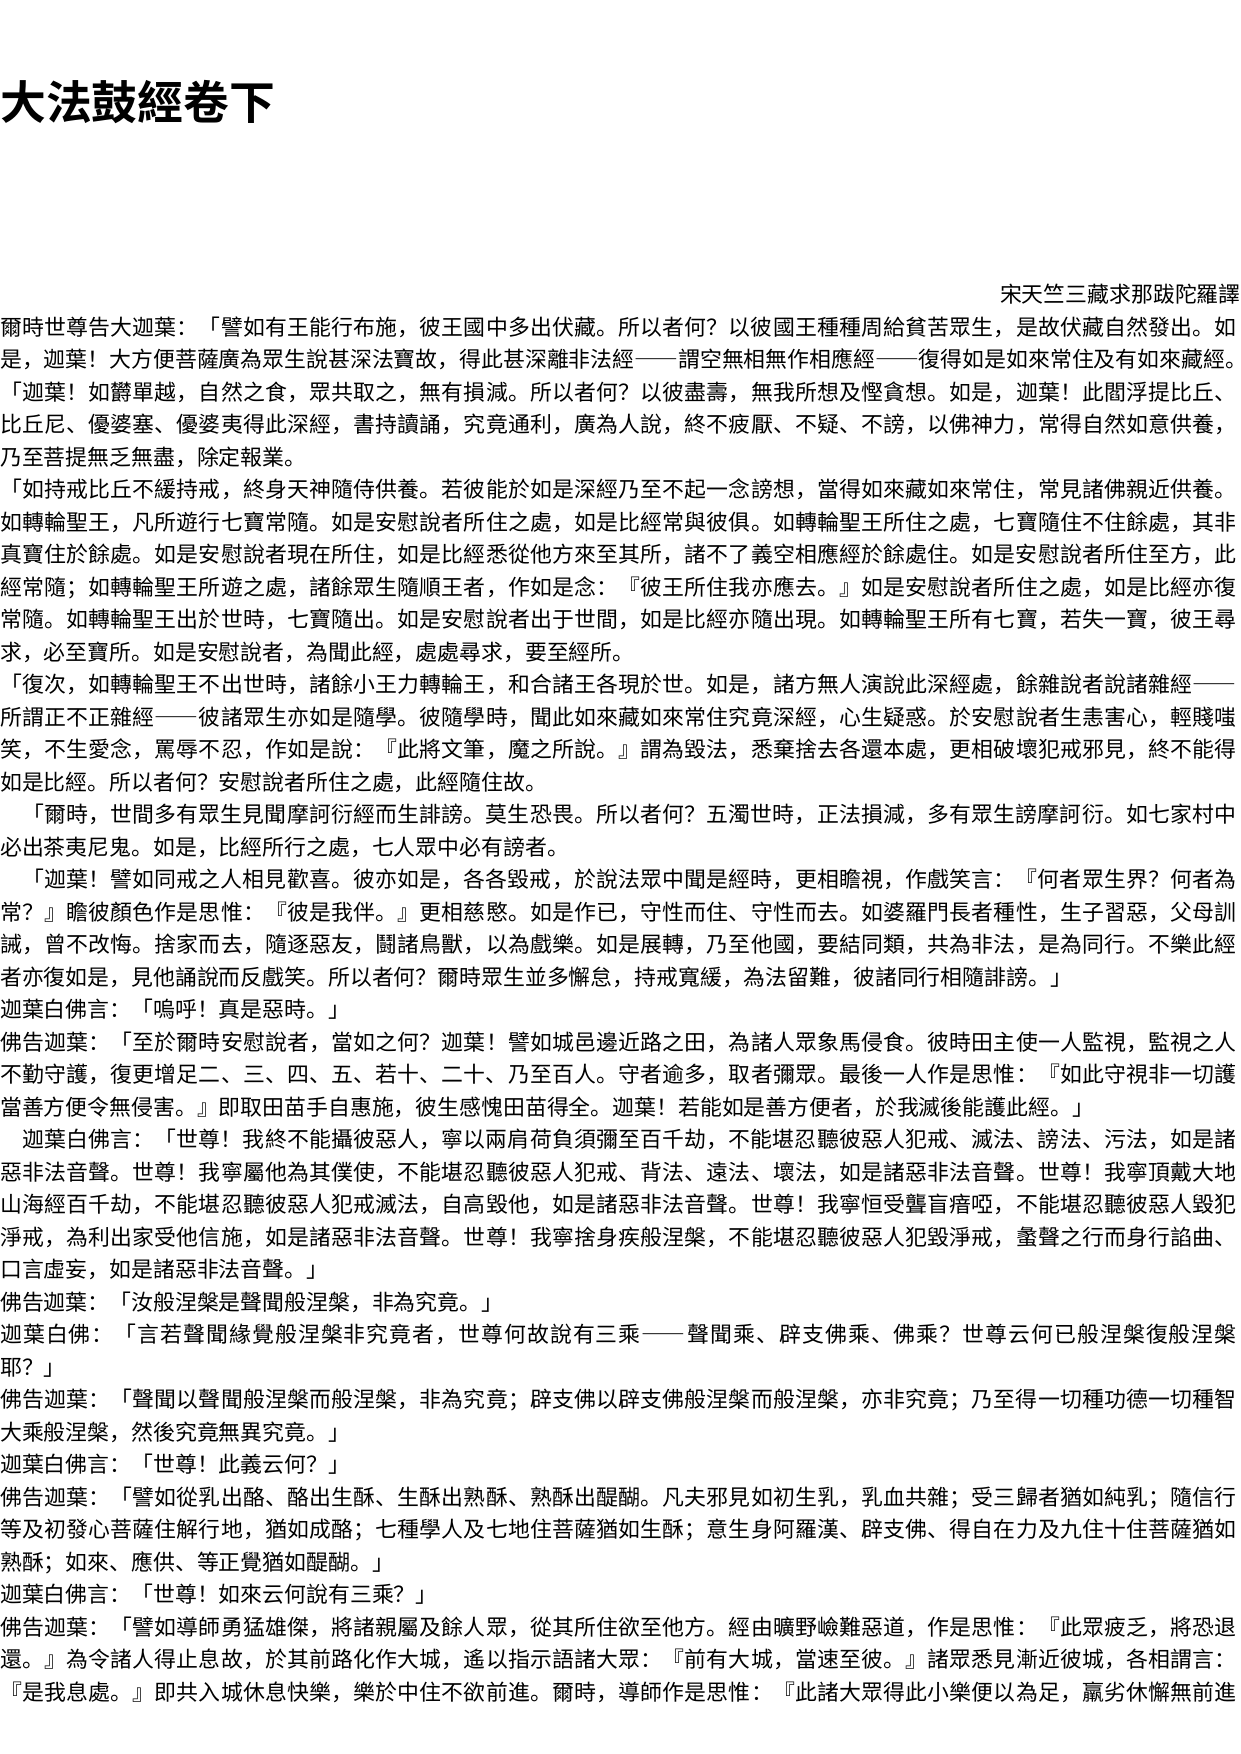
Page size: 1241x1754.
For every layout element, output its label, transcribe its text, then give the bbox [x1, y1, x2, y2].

text 佛告迦葉：「至於爾時安慰說者，當如之何？迦葉！譬如城邑邊近路之田，為諸人眾象馬侵食。彼時田主使一人監視，監視之人不勤守護，復更增足二、三、四、五、若十、二十、乃至百人。守者逾多，取者彌眾。最後一人作是思惟：『如此守視非一切護，當善方便令無侵害。』即取田苗手自惠施，彼生感愧田苗得全。迦葉！若能如是善方便者，於我滅後能護此經。」 [0, 1024, 1240, 1122]
text 佛告迦葉：「譬如從乳出酪、酪出生酥、生酥出熟酥、熟酥出醍醐。凡夫邪見如初生乳，乳血共雜；受三歸者猶如純乳；隨信行等及初發心菩薩住解行地，猶如成酪；七種學人及七地住菩薩猶如生酥；意生身阿羅漢、辟支佛、得自在力及九住十住菩薩猶如熟酥；如來、應供、等正覺猶如醍醐。」 [0, 1479, 1240, 1577]
text 「迦葉！譬如同戒之人相見歡喜。彼亦如是，各各毀戒，於說法眾中聞是經時，更相瞻視，作戲笑言：『何者眾生界？何者為常？』瞻彼顏色作是思惟：『彼是我伴。』更相慈愍。如是作已，守性而住、守性而去。如婆羅門長者種性，生子習惡，父母訓誡，曾不改悔。捨家而去，隨逐惡友，鬪諸鳥獸，以為戲樂。如是展轉，乃至他國，要結同類，共為非法，是為同行。不樂此經者亦復如是，見他誦說而反戲笑。所以者何？爾時眾生並多懈怠，持戒寬緩，為法留難，彼諸同行相隨誹謗。」 [0, 862, 1240, 992]
text 迦葉白佛：「言若聲聞緣覺般涅槃非究竟者，世尊何故說有三乘——聲聞乘、辟支佛乘、佛乘？世尊云何已般涅槃復般涅槃耶？」 [0, 1317, 1240, 1382]
text 佛告迦葉：「聲聞以聲聞般涅槃而般涅槃，非為究竟；辟支佛以辟支佛般涅槃而般涅槃，亦非究竟；乃至得一切種功德一切種智大乘般涅槃，然後究竟無異究竟。」 [0, 1382, 1240, 1447]
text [0, 1609, 1240, 1707]
text 「復次，如轉輪聖王不出世時，諸餘小王力轉輪王，和合諸王各現於世。如是，諸方無人演說此深經處，餘雜說者說諸雜經——所謂正不正雜經——彼諸眾生亦如是隨學。彼隨學時，聞此如來藏如來常住究竟深經，心生疑惑。於安慰說者生恚害心，輕賤嗤笑，不生愛念，罵辱不忍，作如是說：『此將文筆，魔之所說。』謂為毀法，悉棄捨去各還本處，更相破壞犯戒邪見，終不能得如是比經。所以者何？安慰說者所住之處，此經隨住故。 [0, 667, 1240, 797]
text 「如持戒比丘不緩持戒，終身天神隨侍供養。若彼能於如是深經乃至不起一念謗想，當得如來藏如來常住，常見諸佛親近供養。如轉輪聖王，凡所遊行七寶常隨。如是安慰說者所住之處，如是比經常與彼俱。如轉輪聖王所住之處，七寶隨住不住餘處，其非真寶住於餘處。如是安慰說者現在所住，如是比經悉從他方來至其所，諸不了義空相應經於餘處住。如是安慰說者所住至方，此經常隨；如轉輪聖王所遊之處，諸餘眾生隨順王者，作如是念：『彼王所住我亦應去。』如是安慰說者所住之處，如是比經亦復常隨。如轉輪聖王出於世時，七寶隨出。如是安慰說者出于世間，如是比經亦隨出現。如轉輪聖王所有七寶，若失一寶，彼王尋求，必至寶所。如是安慰說者，為聞此經，處處尋求，要至經所。 [0, 472, 1240, 667]
text 「爾時，世間多有眾生見聞摩訶衍經而生誹謗。莫生恐畏。所以者何？五濁世時，正法損減，多有眾生謗摩訶衍。如七家村中必出茶夷尼鬼。如是，比經所行之處，七人眾中必有謗者。 [0, 797, 1240, 862]
text 「迦葉！如欝單越，自然之食，眾共取之，無有損減。所以者何？以彼盡壽，無我所想及慳貪想。如是，迦葉！此閻浮提比丘、比丘尼、優婆塞、優婆夷得此深經，書持讀誦，究竟通利，廣為人說，終不疲厭、不疑、不謗，以佛神力，常得自然如意供養，乃至菩提無乏無盡，除定報業。 [0, 374, 1240, 472]
text 迦葉白佛言：「嗚呼！真是惡時。」 [0, 992, 1240, 1024]
text 迦葉白佛言：「世尊！我終不能攝彼惡人，寧以兩肩荷負須彌至百千劫，不能堪忍聽彼惡人犯戒、滅法、謗法、污法，如是諸惡非法音聲。世尊！我寧屬他為其僕使，不能堪忍聽彼惡人犯戒、背法、遠法、壞法，如是諸惡非法音聲。世尊！我寧頂戴大地山海經百千劫，不能堪忍聽彼惡人犯戒滅法，自高毀他，如是諸惡非法音聲。世尊！我寧恒受聾盲瘖啞，不能堪忍聽彼惡人毀犯淨戒，為利出家受他信施，如是諸惡非法音聲。世尊！我寧捨身疾般涅槃，不能堪忍聽彼惡人犯毀淨戒，䗍聲之行而身行諂曲、口言虛妄，如是諸惡非法音聲。」 [0, 1122, 1240, 1284]
text 迦葉白佛言：「世尊！如來云何說有三乘？」 [0, 1577, 1240, 1609]
text 爾時世尊告大迦葉：「譬如有王能行布施，彼王國中多出伏藏。所以者何？以彼國王種種周給貧苦眾生，是故伏藏自然發出。如是，迦葉！大方便菩薩廣為眾生說甚深法寶故，得此甚深離非法經——謂空無相無作相應經——復得如是如來常住及有如來藏經。 [0, 309, 1240, 374]
text 迦葉白佛言：「世尊！此義云何？」 [0, 1447, 1240, 1479]
text 佛告迦葉：「汝般涅槃是聲聞般涅槃，非為究竟。」 [0, 1284, 1240, 1317]
text 宋天竺三藏求那跋陀羅譯 [0, 277, 1240, 309]
subtitle 大法鼓經卷下 [0, 51, 1240, 149]
